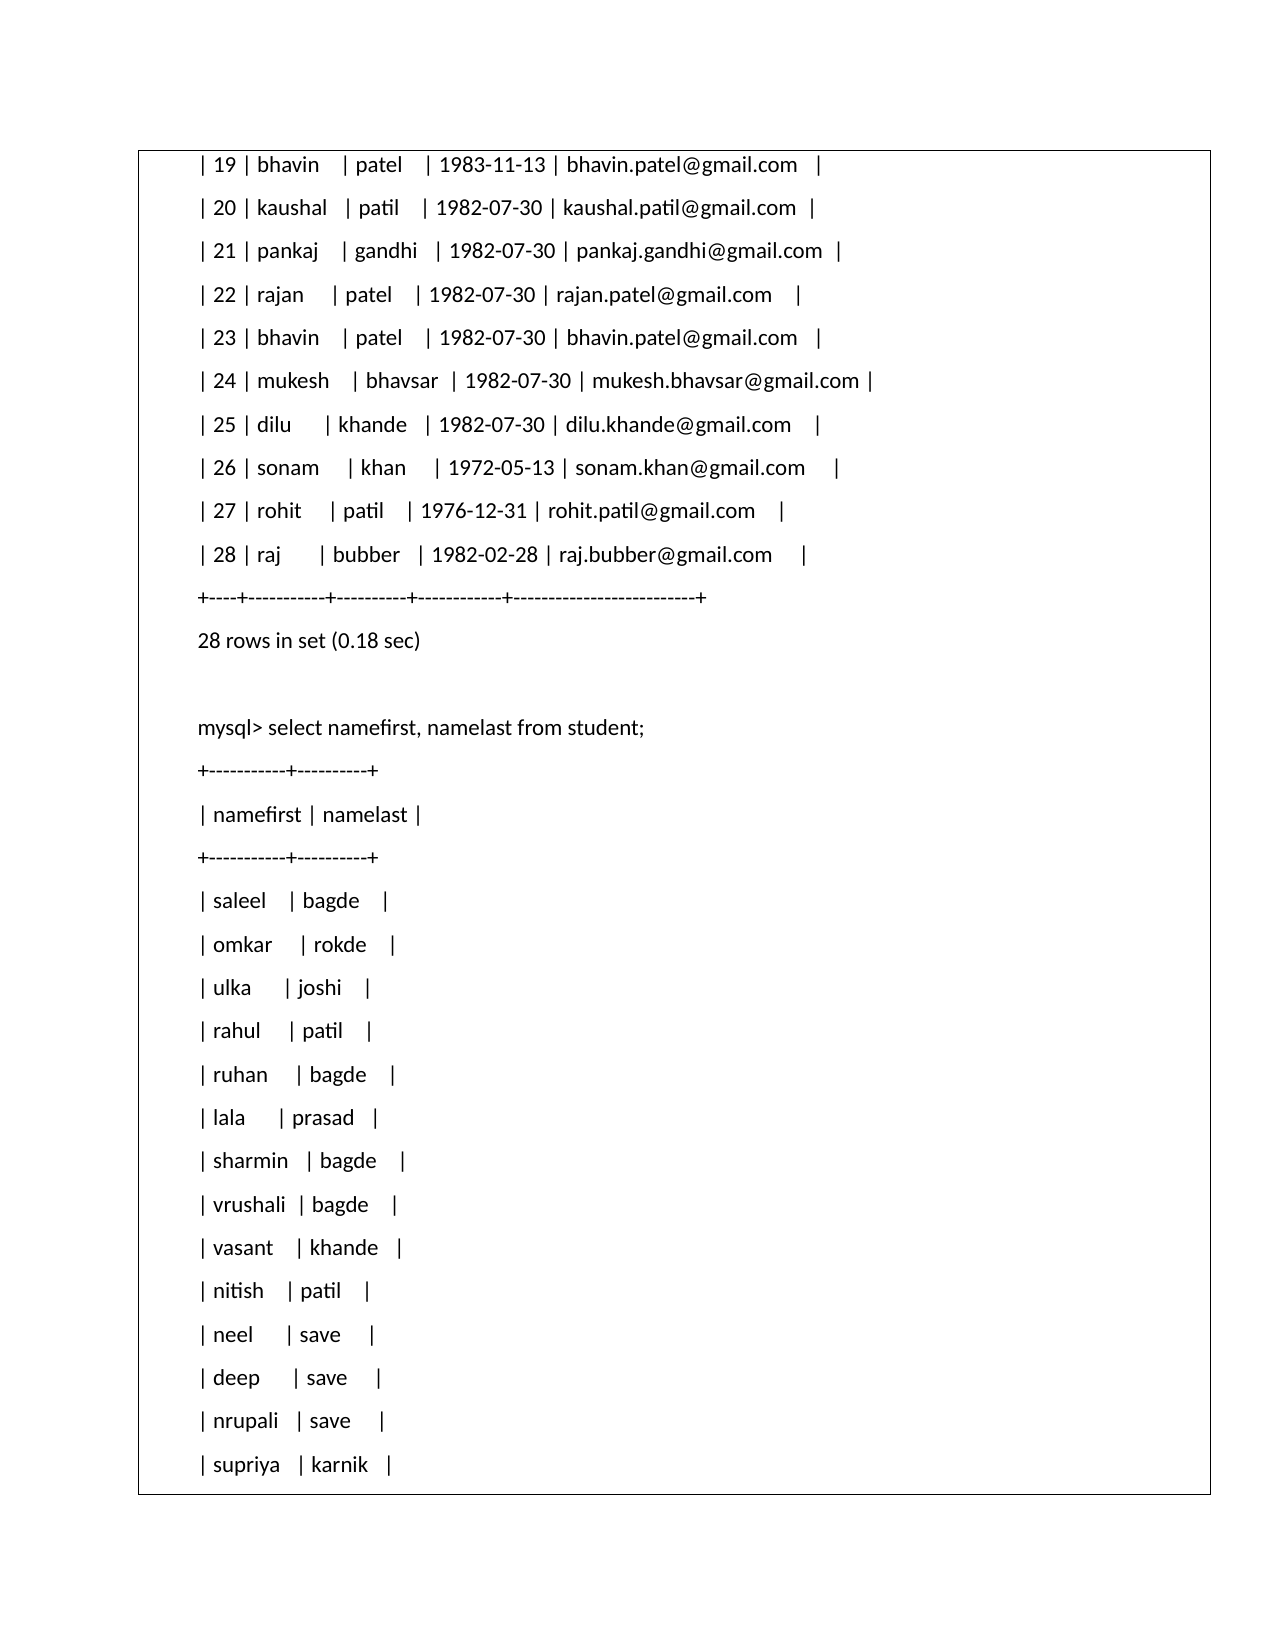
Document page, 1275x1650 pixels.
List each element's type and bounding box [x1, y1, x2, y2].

table_cell [139, 151, 1210, 1494]
